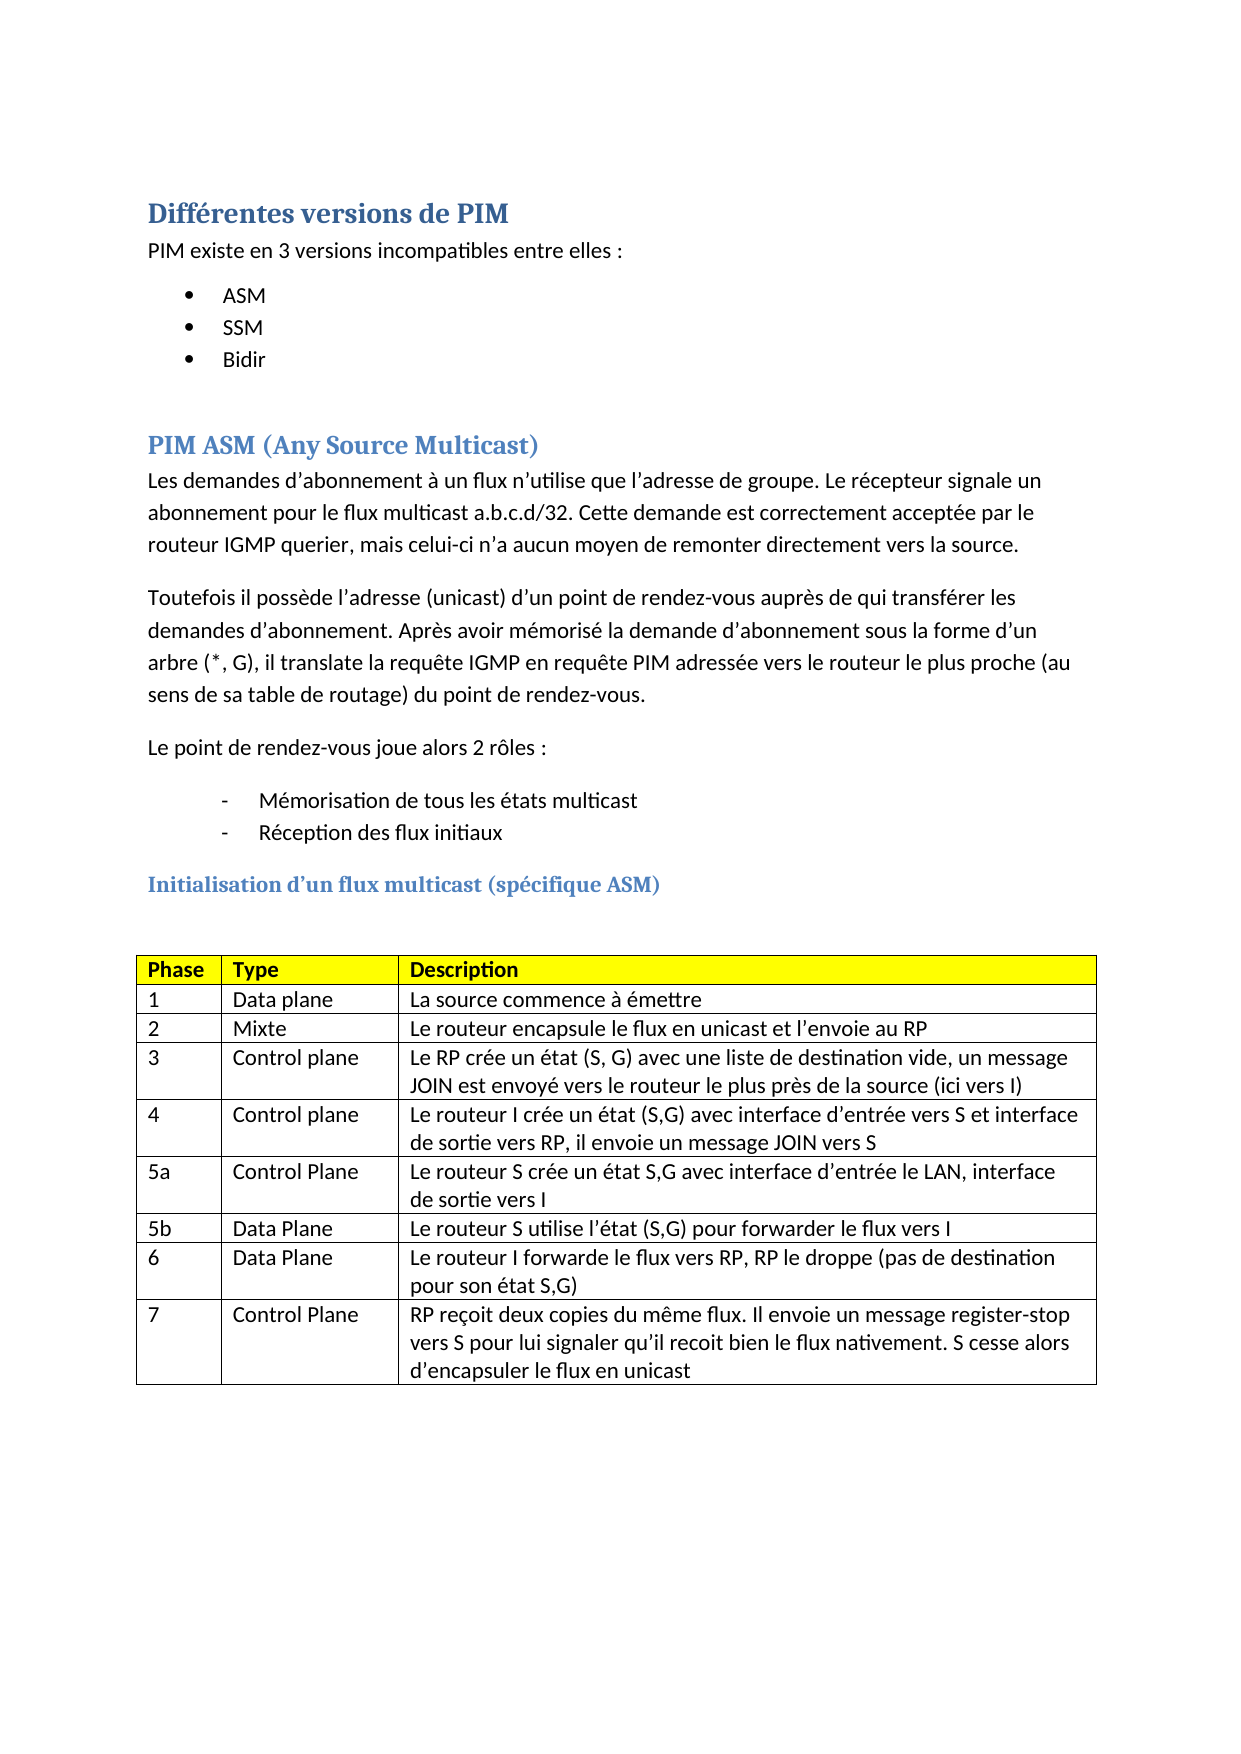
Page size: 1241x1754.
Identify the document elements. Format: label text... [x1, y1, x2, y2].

list SSM [185, 313, 1093, 341]
text Le point de rendez-vous joue alors 2 rôles : [148, 733, 1093, 761]
table_cell RP reçoit deux copies du même flux. Il envoie un message register-stop vers S pour lui signaler qu’il recoit bien le flux nativement. S cesse alors d’encapsuler le flux en unicast [399, 1300, 1096, 1384]
text Toutefois il possède l’adresse (unicast) d’un point de rendez-vous auprès de qui transférer les demandes d’abonnement. Après avoir mémorisé la demande d’abonnement sous la forme d’un arbre (*, G), il translate la requête IGMP en requête PIM adressée vers le routeur le plus proche (au sens de sa table de routage) du point de rendez-vous. [148, 583, 1093, 708]
list Mémorisation de tous les états multicast [221, 786, 1093, 814]
list Bidir [185, 345, 1093, 373]
table_cell Data Plane [222, 1214, 398, 1242]
table_cell 6 [137, 1243, 221, 1299]
table_header Type [222, 956, 398, 984]
table_cell Le routeur encapsule le flux en unicast et l’envoie au RP [399, 1014, 1096, 1042]
table_cell Mixte [222, 1014, 398, 1042]
text PIM existe en 3 versions incompatibles entre elles : [148, 236, 1093, 264]
table_cell Data plane [222, 985, 398, 1013]
text Les demandes d’abonnement à un flux n’utilise que l’adresse de groupe. Le récepteur signale un abonnement pour le flux multicast a.b.c.d/32. Cette demande est correctement acceptée par le routeur IGMP querier, mais celui-ci n’a aucun moyen de remonter directement vers la source. [148, 466, 1093, 558]
table_cell Le routeur S utilise l’état (S,G) pour forwarder le flux vers I [399, 1214, 1096, 1242]
table_cell 5a [137, 1157, 221, 1213]
list Réception des flux initiaux [221, 818, 1093, 846]
table_cell 4 [137, 1100, 221, 1156]
table_cell Data Plane [222, 1243, 398, 1299]
table_cell 7 [137, 1300, 221, 1384]
subtitle Différentes versions de PIM [148, 198, 1093, 231]
table_header Phase [137, 956, 221, 984]
table_cell Le RP crée un état (S, G) avec une liste de destination vide, un message JOIN est envoyé vers le routeur le plus près de la source (ici vers I) [399, 1043, 1096, 1099]
subtitle Initialisation d’un flux multicast (spécifique ASM) [148, 871, 1093, 898]
list ASM [185, 281, 1093, 309]
table_cell La source commence à émettre [399, 985, 1096, 1013]
table_cell 2 [137, 1014, 221, 1042]
table_cell Control plane [222, 1100, 398, 1156]
table_cell Control Plane [222, 1300, 398, 1384]
table_cell 3 [137, 1043, 221, 1099]
table_cell Le routeur I crée un état (S,G) avec interface d’entrée vers S et interface de sortie vers RP, il envoie un message JOIN vers S [399, 1100, 1096, 1156]
subtitle PIM ASM (Any Source Multicast) [148, 430, 1093, 462]
table_cell Le routeur S crée un état S,G avec interface d’entrée le LAN, interface de sortie vers I [399, 1157, 1096, 1213]
table_header Description [399, 956, 1096, 984]
table_cell Control plane [222, 1043, 398, 1099]
table_cell 1 [137, 985, 221, 1013]
table_cell Control Plane [222, 1157, 398, 1213]
table_cell Le routeur I forwarde le flux vers RP, RP le droppe (pas de destination pour son état S,G) [399, 1243, 1096, 1299]
table_cell 5b [137, 1214, 221, 1242]
